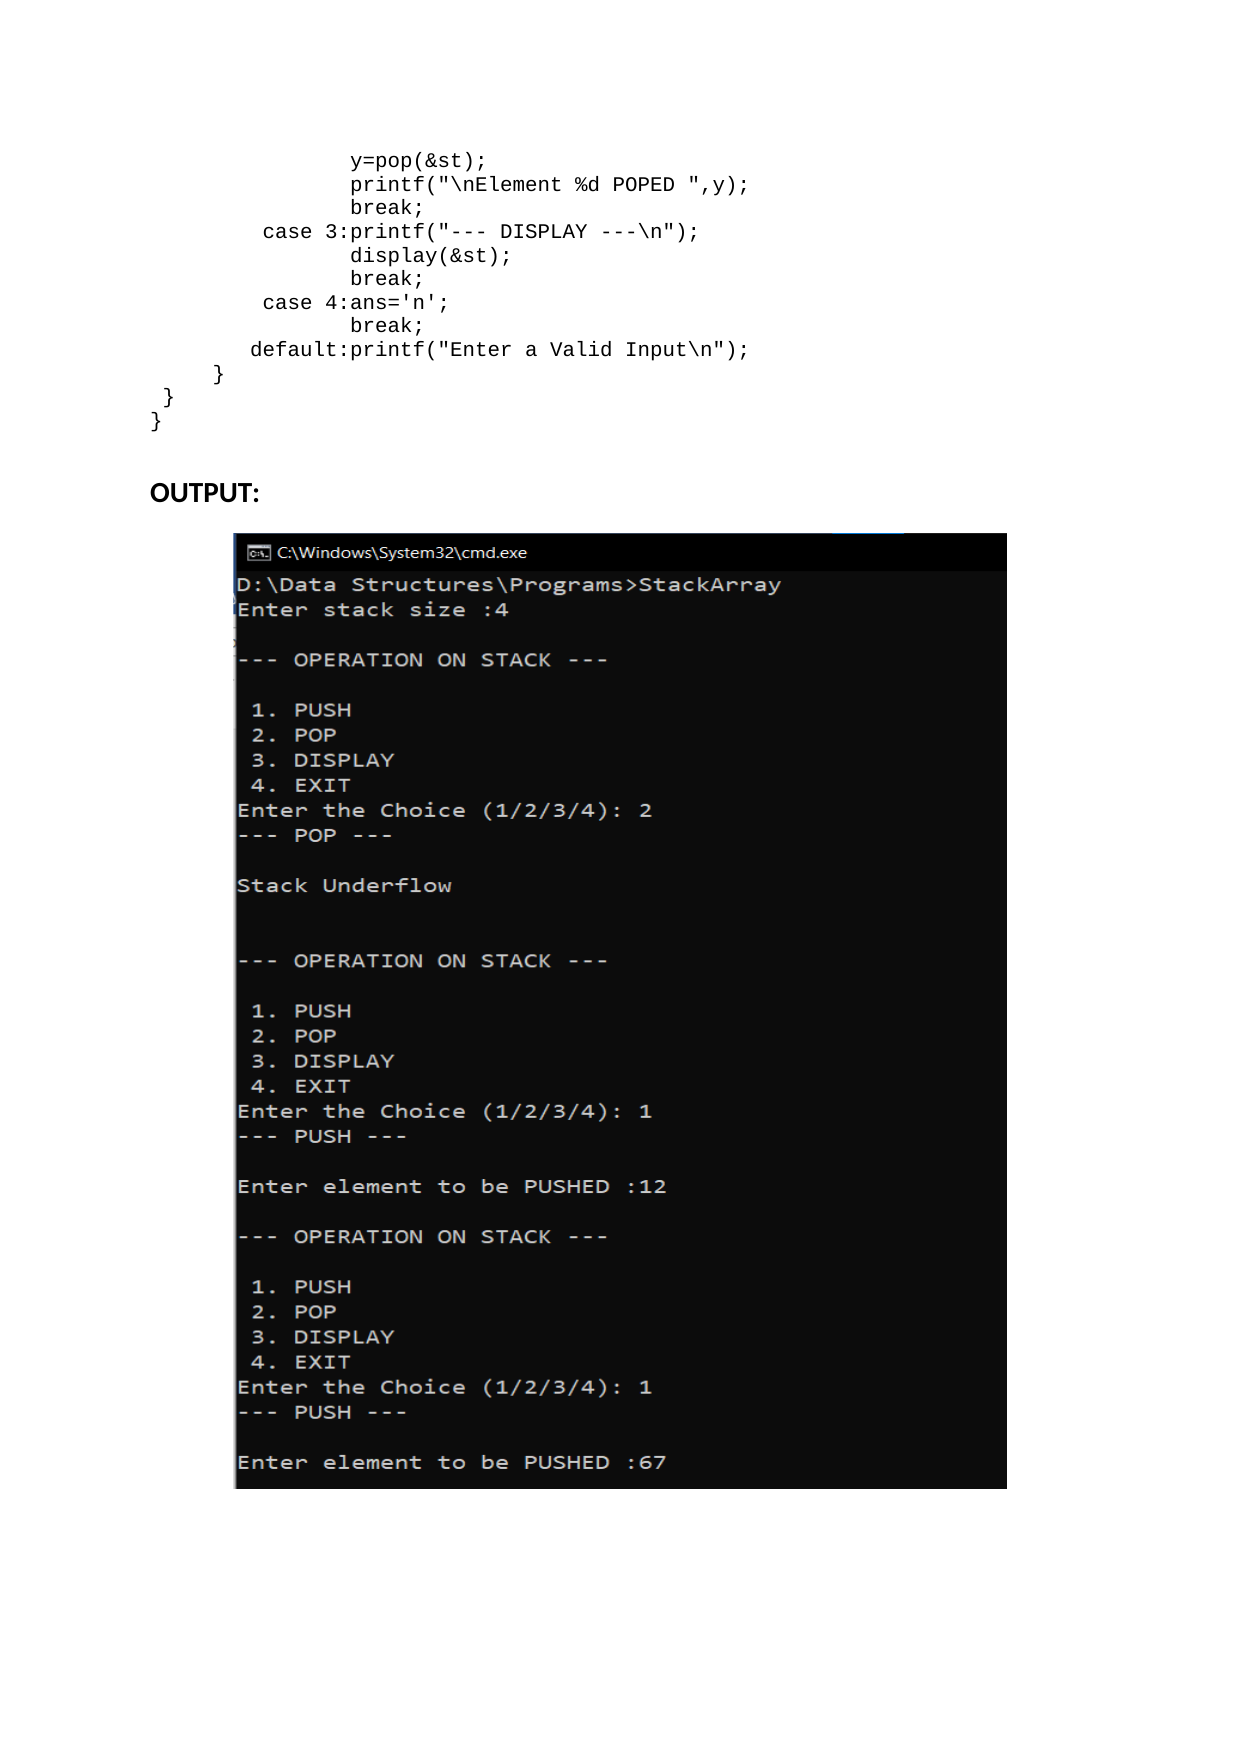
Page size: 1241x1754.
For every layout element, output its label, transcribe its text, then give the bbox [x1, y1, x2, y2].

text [150, 150, 1090, 434]
text OUTPUT: [150, 474, 1090, 510]
picture [233, 533, 1007, 1489]
